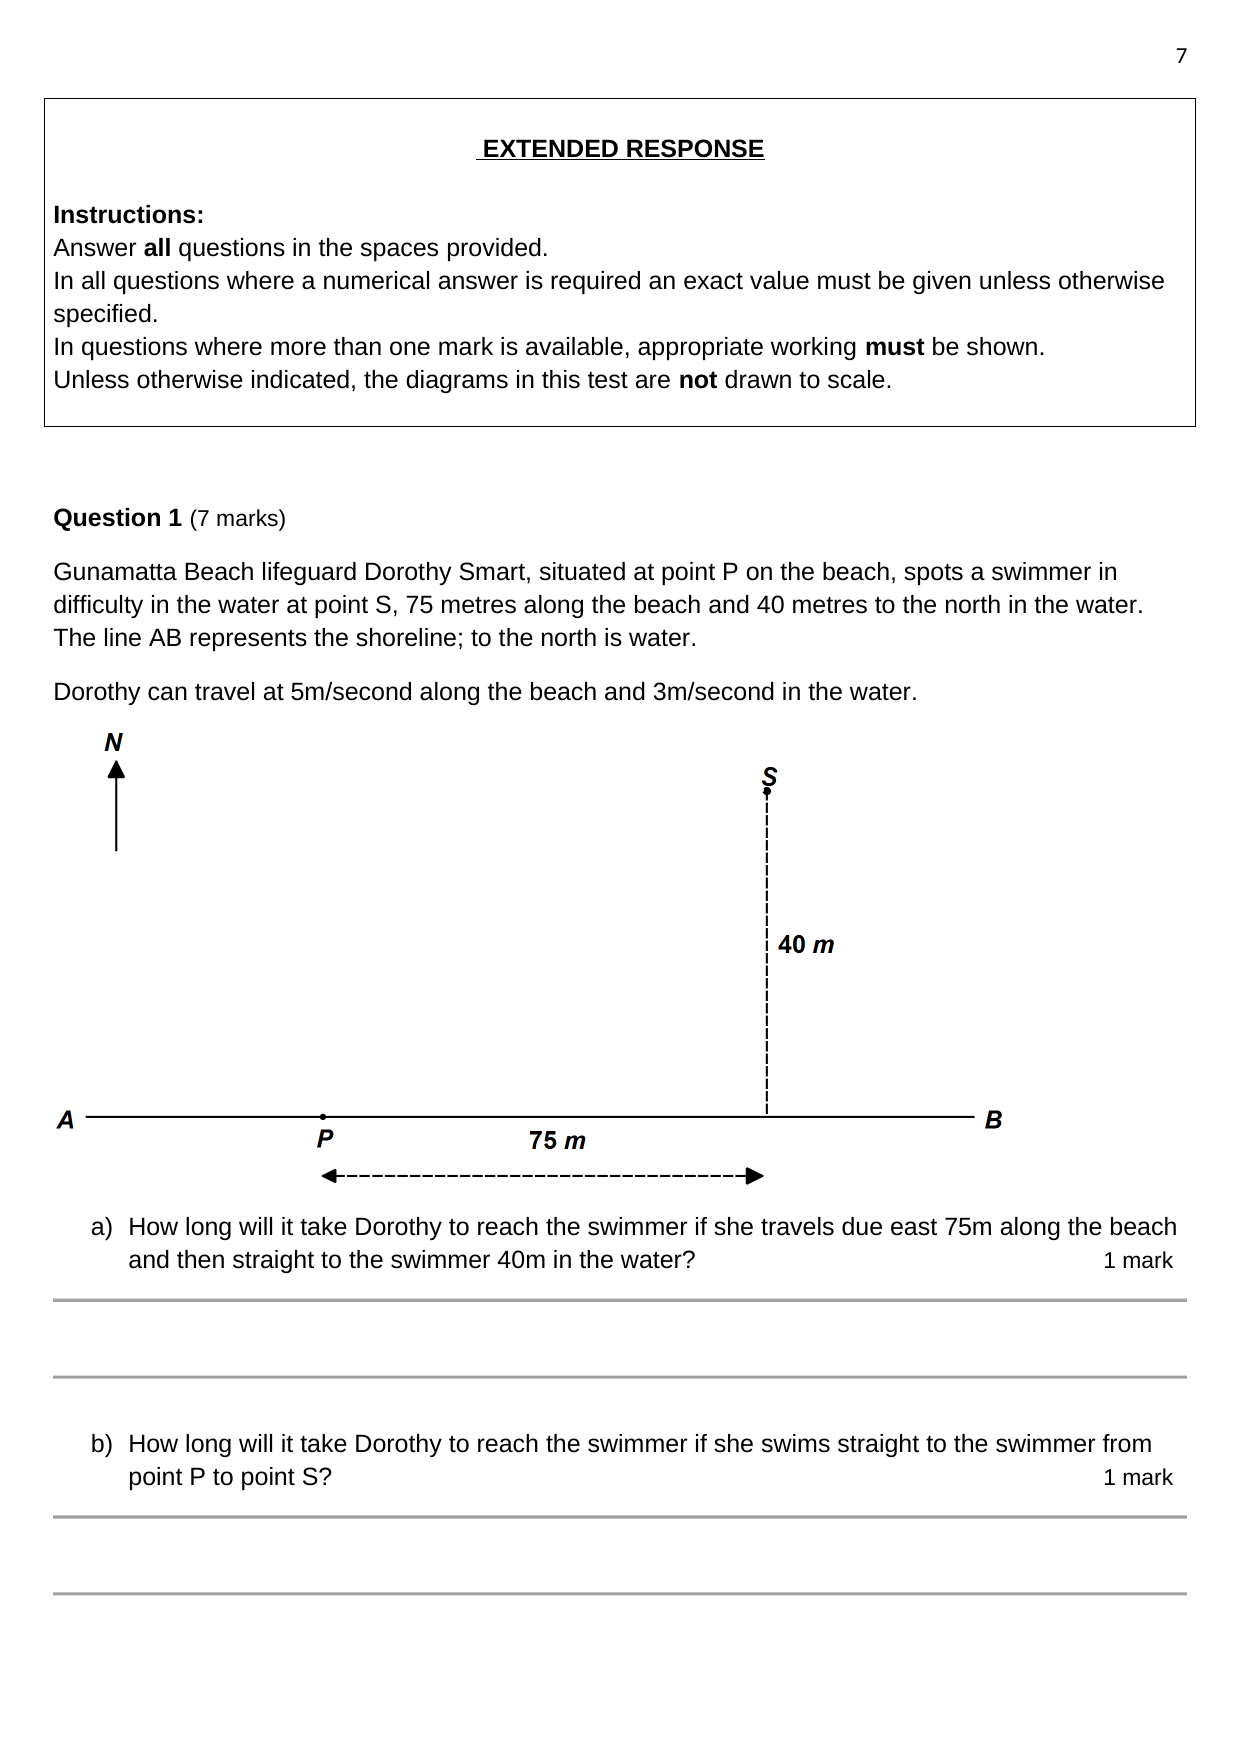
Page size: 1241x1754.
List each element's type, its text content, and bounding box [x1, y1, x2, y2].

text In questions where more than one mark is available, appropriate working must be shown. [45, 328, 1195, 360]
text Instructions: [45, 196, 1195, 228]
picture [53, 730, 1004, 1187]
list How long will it take Dorothy to reach the swimmer if she travels due east 75m along the beach and then straight to the swimmer 40m in the water? 1 mark [91, 1212, 1187, 1273]
text EXTENDED RESPONSE [45, 130, 1195, 162]
text Dorothy can travel at 5m/second along the beach and 3m/second in the water. [53, 677, 1187, 705]
text Answer all questions in the spaces provided. [45, 229, 1195, 261]
text Unless otherwise indicated, the diagrams in this test are not drawn to scale. [45, 362, 1195, 393]
list How long will it take Dorothy to reach the swimmer if she swims straight to the swimmer from point P to point S? 1 mark [91, 1428, 1187, 1490]
text In all questions where a numerical answer is required an exact value must be given unless otherwise specified. [45, 262, 1195, 327]
text Gunamatta Beach lifeguard Dorothy Smart, situated at point P on the beach, spots a swimmer in difficulty in the water at point S, 75 metres along the beach and 40 metres to the north in the water. The line AB represents the shoreline; to the north is water. [53, 557, 1187, 652]
text Question 1 (7 marks) [53, 503, 1187, 532]
